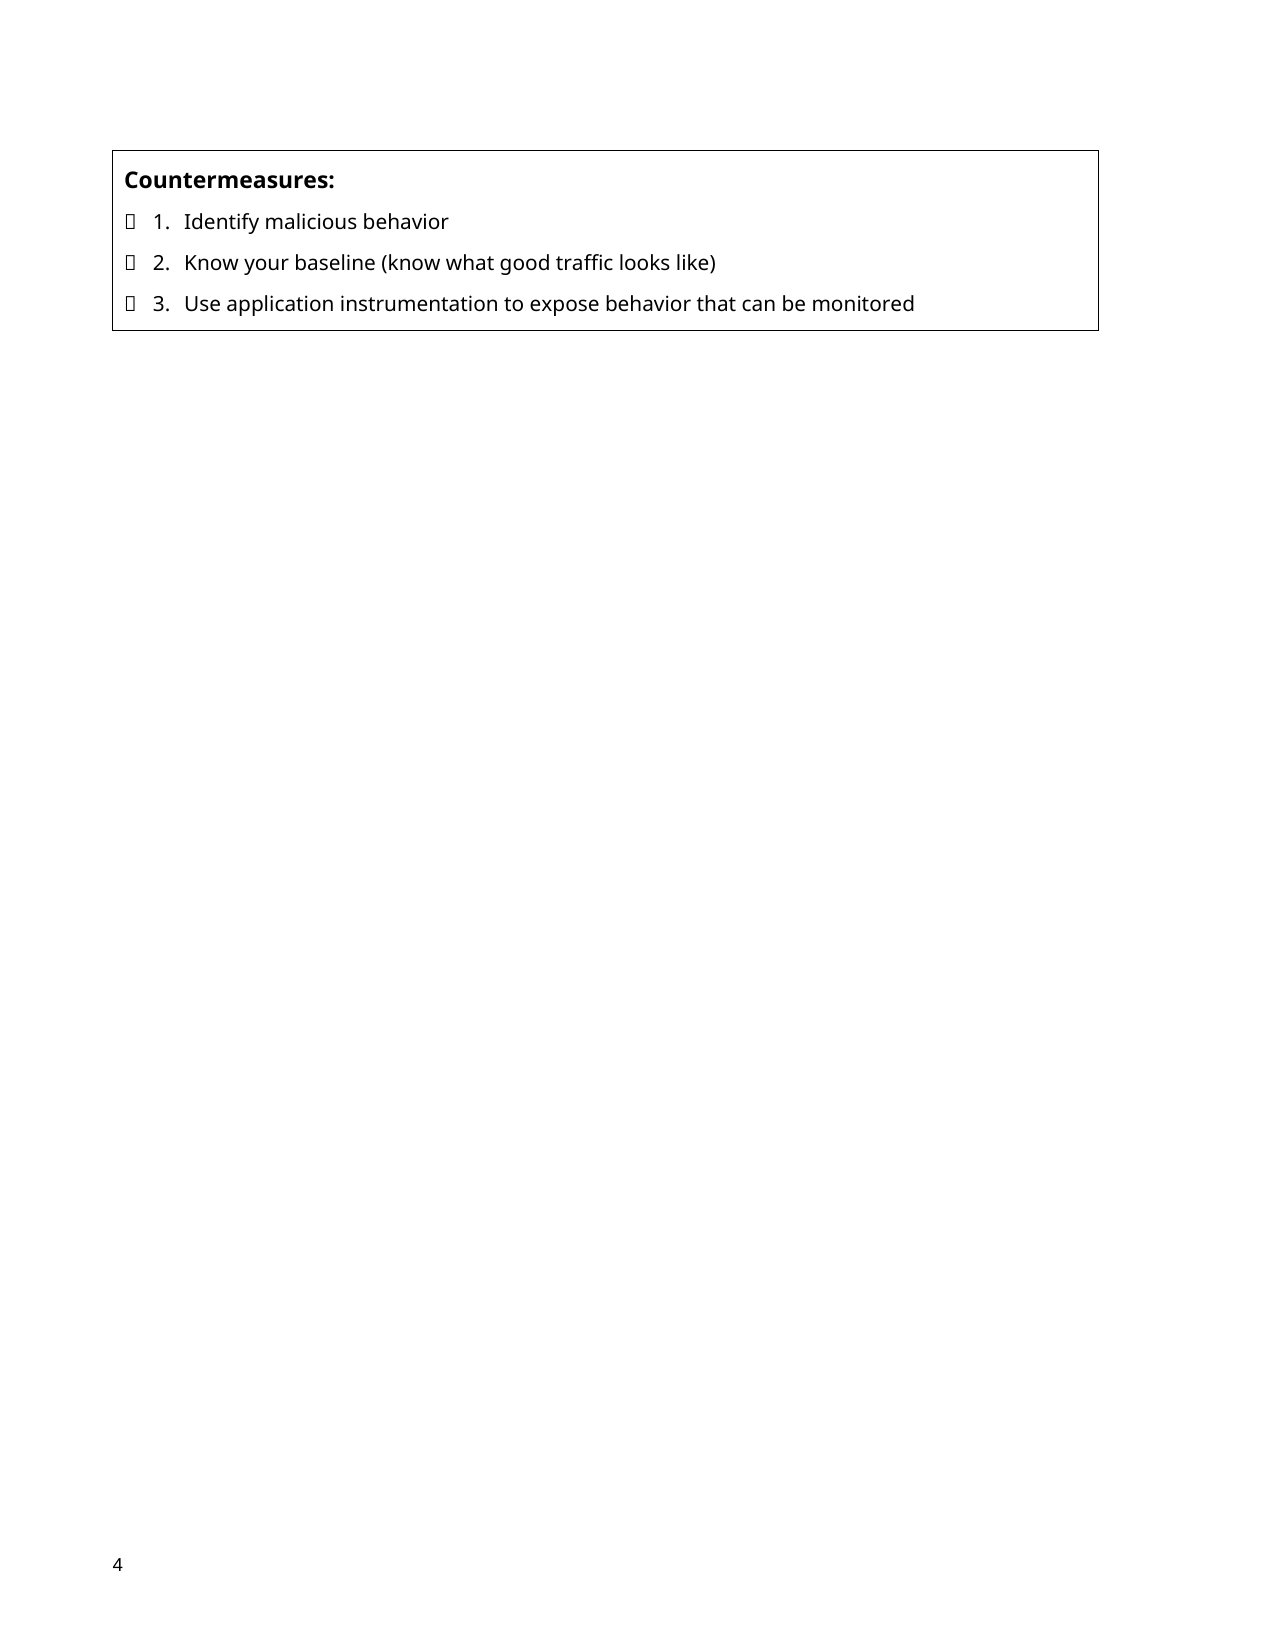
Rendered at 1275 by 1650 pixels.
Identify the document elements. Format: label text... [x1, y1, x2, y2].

table_cell Countermeasures: Identify malicious behavior Know your baseline (know what good traffic looks like) Use application instrumentation to expose behavior that can be monitored [113, 151, 1098, 330]
